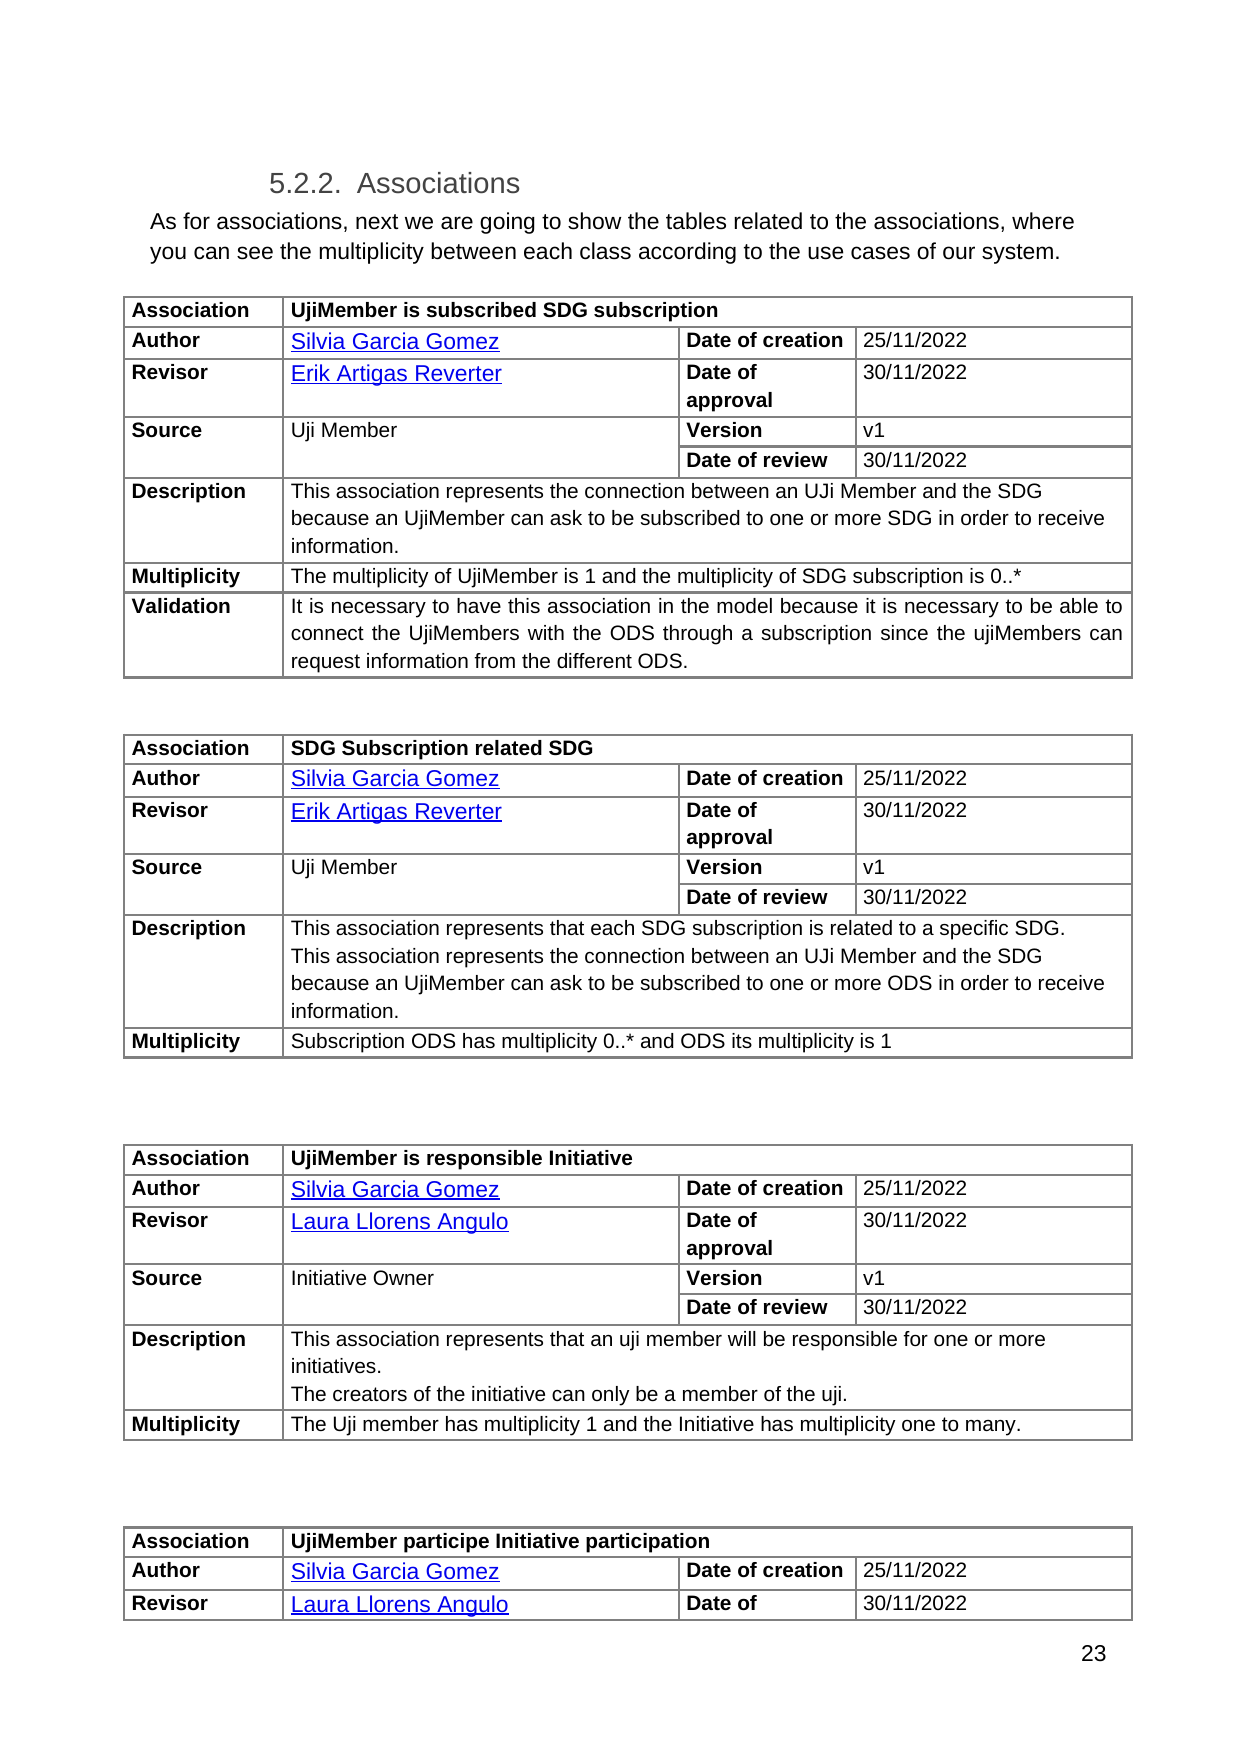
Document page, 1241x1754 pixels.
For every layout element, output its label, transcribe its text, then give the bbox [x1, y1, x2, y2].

table_cell It is necessary to have this association in the model because it is necessary to be able to connect the UjiMembers with the ODS through a subscription since the ujiMembers can request information from the different ODS. [284, 594, 1131, 676]
table_cell Version [680, 1265, 855, 1293]
table_cell 25/11/2022 [857, 1176, 1131, 1206]
table_cell Laura Llorens Angulo [284, 1208, 678, 1263]
table_cell Date of approval [680, 1208, 855, 1263]
table_cell Uji Member [284, 418, 678, 477]
table_header UjiMember participe Initiative participation [284, 1529, 1131, 1556]
table_cell Source [125, 855, 282, 914]
table_header UjiMember is responsible Initiative [284, 1146, 1131, 1173]
table_cell Silvia Garcia Gomez [284, 328, 678, 358]
table_cell Date of creation [680, 765, 855, 796]
table_cell Date of approval [680, 360, 855, 416]
table_cell Date of creation [680, 1558, 855, 1588]
table_cell Date of creation [680, 328, 855, 358]
table_cell 30/11/2022 [857, 1591, 1131, 1618]
table_cell Description [125, 479, 282, 562]
table_cell This association represents that each SDG subscription is related to a specific SDG. This association represents the connection between an UJi Member and the SDG because an UjiMember can ask to be subscribed to one or more ODS in order to receive information. [284, 916, 1131, 1027]
table_cell 25/11/2022 [857, 1558, 1131, 1588]
table_cell Revisor [125, 360, 282, 416]
table_cell Author [125, 1558, 282, 1588]
table_cell Description [125, 916, 282, 1027]
table_cell The multiplicity of UjiMember is 1 and the multiplicity of SDG subscription is 0..* [284, 564, 1131, 591]
table_cell Revisor [125, 798, 282, 853]
table_header SDG Subscription related SDG [284, 736, 1131, 763]
table_cell Date of approval [680, 1591, 855, 1618]
table_cell Erik Artigas Reverter [284, 798, 678, 853]
table_cell Erik Artigas Reverter [284, 360, 678, 416]
table_cell Subscription ODS has multiplicity 0..* and ODS its multiplicity is 1 [284, 1029, 1131, 1056]
table_cell Revisor [125, 1208, 282, 1263]
table_header Association [125, 1146, 282, 1173]
table_cell The Uji member has multiplicity 1 and the Initiative has multiplicity one to many. [284, 1411, 1131, 1439]
table_cell Date of creation [680, 1176, 855, 1206]
table_cell Silvia Garcia Gomez [284, 765, 678, 796]
table_cell Source [125, 1265, 282, 1324]
table_cell Multiplicity [125, 564, 282, 591]
table_cell Validation [125, 594, 282, 676]
table_cell 30/11/2022 [857, 1208, 1131, 1263]
table_cell 25/11/2022 [857, 765, 1131, 796]
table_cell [284, 1591, 678, 1618]
table_cell Date of review [680, 448, 855, 477]
table_cell 30/11/2022 [857, 1295, 1131, 1324]
text As for associations, next we are going to show the tables related to the associations, where you can see the multiplicity between each class according to the use cases of our system. [150, 208, 1106, 264]
table_cell 30/11/2022 [857, 448, 1131, 477]
table_cell Date of approval [680, 798, 855, 853]
table_header Association [125, 298, 282, 326]
table_header Association [125, 1529, 282, 1556]
table_cell 30/11/2022 [857, 798, 1131, 853]
table_cell 30/11/2022 [857, 360, 1131, 416]
table_cell Date of review [680, 885, 855, 914]
table_header Association [125, 736, 282, 763]
table_header UjiMember is subscribed SDG subscription [284, 298, 1131, 326]
table_cell Source [125, 418, 282, 477]
table_cell Date of review [680, 1295, 855, 1324]
table_cell Description [125, 1326, 282, 1409]
table_cell Author [125, 328, 282, 358]
table_cell Multiplicity [125, 1411, 282, 1439]
table_cell Initiative Owner [284, 1265, 678, 1324]
table_cell v1 [857, 855, 1131, 883]
table_cell 25/11/2022 [857, 328, 1131, 358]
table_cell Revisor [125, 1591, 282, 1618]
table_cell Author [125, 1176, 282, 1206]
table_cell Version [680, 418, 855, 445]
table_cell Multiplicity [125, 1029, 282, 1056]
table_cell v1 [857, 1265, 1131, 1293]
table_cell This association represents that an uji member will be responsible for one or more initiatives. The creators of the initiative can only be a member of the uji. [284, 1326, 1131, 1409]
table_cell Silvia Garcia Gomez [284, 1176, 678, 1206]
table_cell Author [125, 765, 282, 796]
table_cell Uji Member [284, 855, 678, 914]
table_cell v1 [857, 418, 1131, 445]
subtitle Associations [342, 166, 1106, 200]
table_cell 30/11/2022 [857, 885, 1131, 914]
table_cell Version [680, 855, 855, 883]
table_cell Silvia Garcia Gomez [284, 1558, 678, 1588]
table_cell This association represents the connection between an UJi Member and the SDG because an UjiMember can ask to be subscribed to one or more SDG in order to receive information. [284, 479, 1131, 562]
